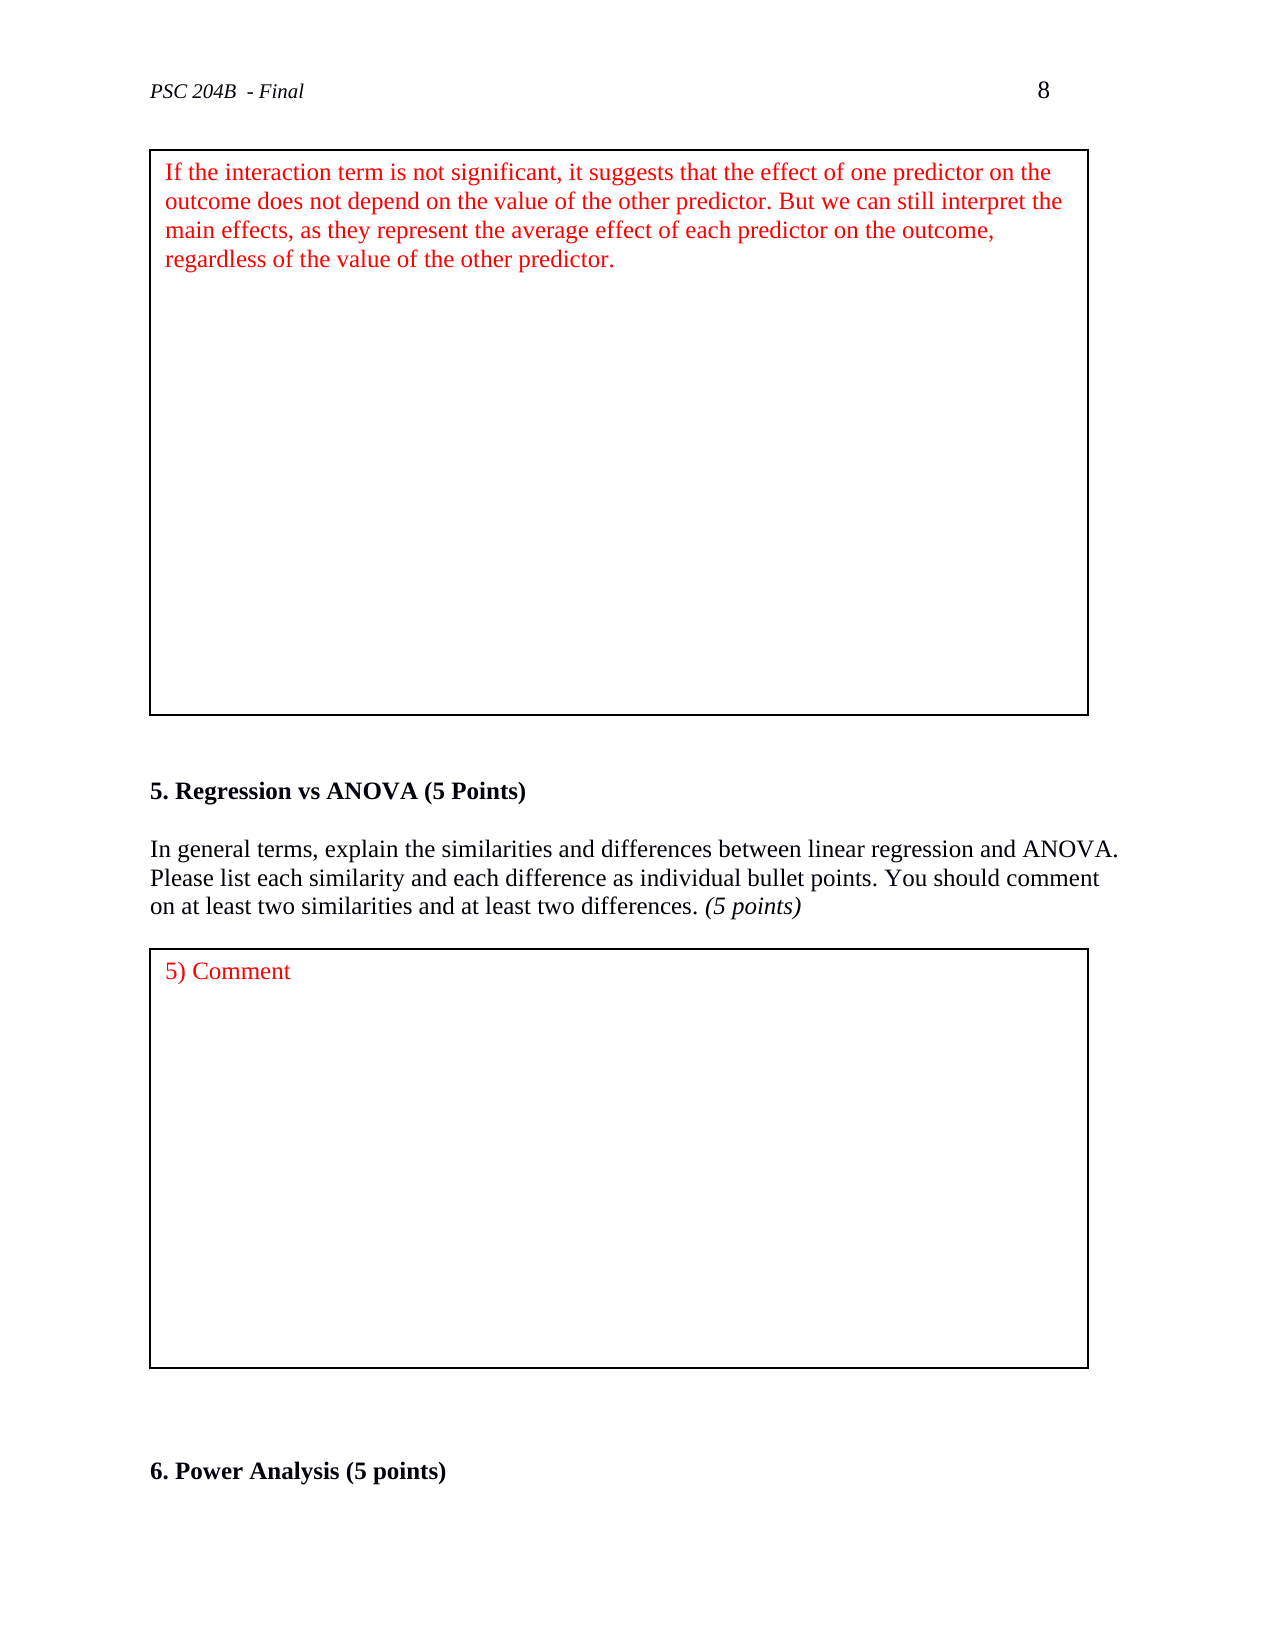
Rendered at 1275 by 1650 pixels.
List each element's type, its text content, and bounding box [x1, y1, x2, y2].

text 5. Regression vs ANOVA (5 Points) [150, 776, 1125, 805]
text 6. Power Analysis (5 points) [150, 1456, 1125, 1485]
text In general terms, explain the similarities and differences between linear regression and ANOVA. Please list each similarity and each difference as individual bullet points. You should comment on at least two similarities and at least two differences. (5 points) [150, 834, 1125, 920]
